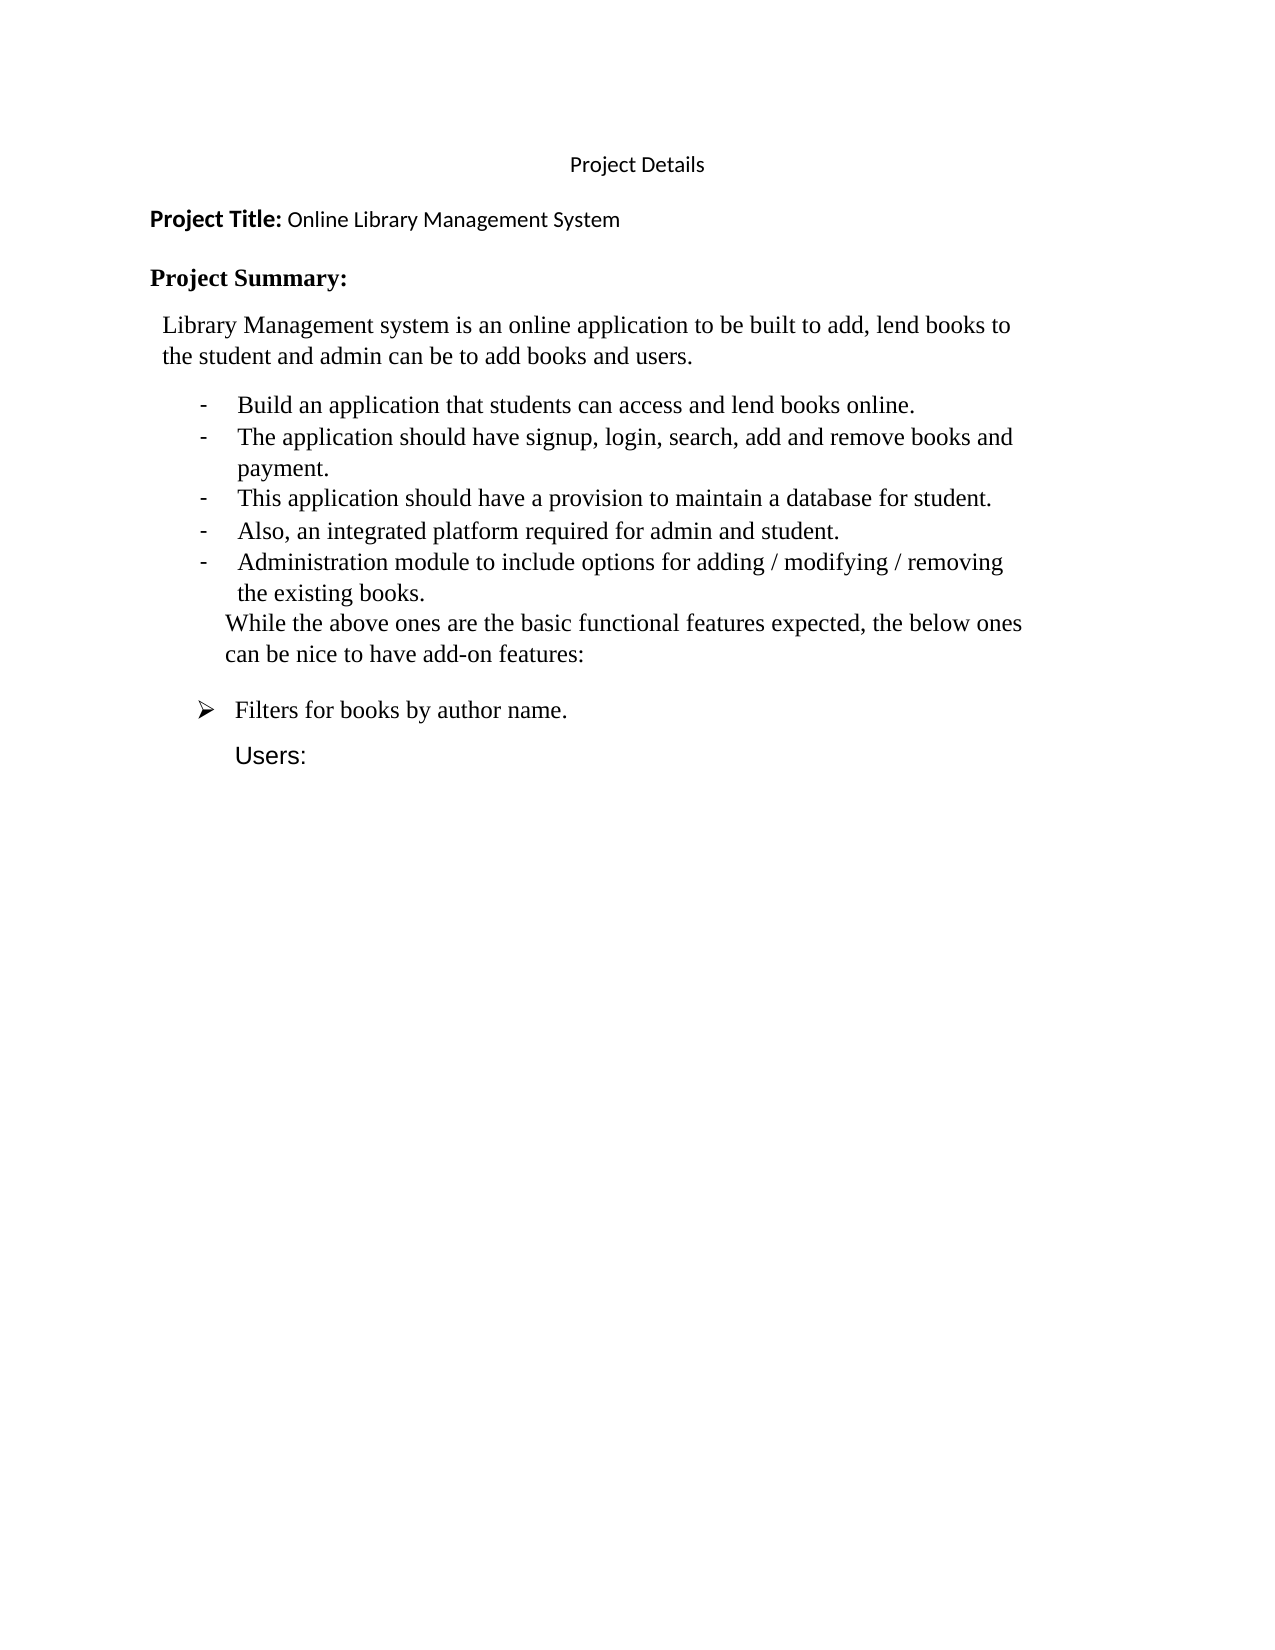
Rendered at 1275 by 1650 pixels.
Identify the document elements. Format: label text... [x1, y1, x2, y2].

list This application should have a provision to maintain a database for student. [199, 483, 996, 513]
subtitle Project Summary: [150, 259, 1125, 291]
text Library Management system is an online application to be built to add, lend books to the student and admin can be to add books and users. [162, 311, 1024, 370]
list Also, an integrated platform required for admin and student. [199, 515, 1125, 546]
text Project Title: Online Library Management System [150, 203, 1125, 233]
list Build an application that students can access and lend books online. [199, 389, 1125, 420]
text While the above ones are the basic functional features expected, the below ones can be nice to have add-on features: [162, 608, 1048, 668]
list Users: [234, 746, 958, 769]
list The application should have signup, login, search, add and remove books and payment. [199, 421, 1028, 481]
list Filters for books by author name. [197, 691, 958, 725]
list Administration module to include options for adding / modifying / removing the existing books. [199, 546, 1007, 607]
text Project Details [150, 150, 1125, 178]
